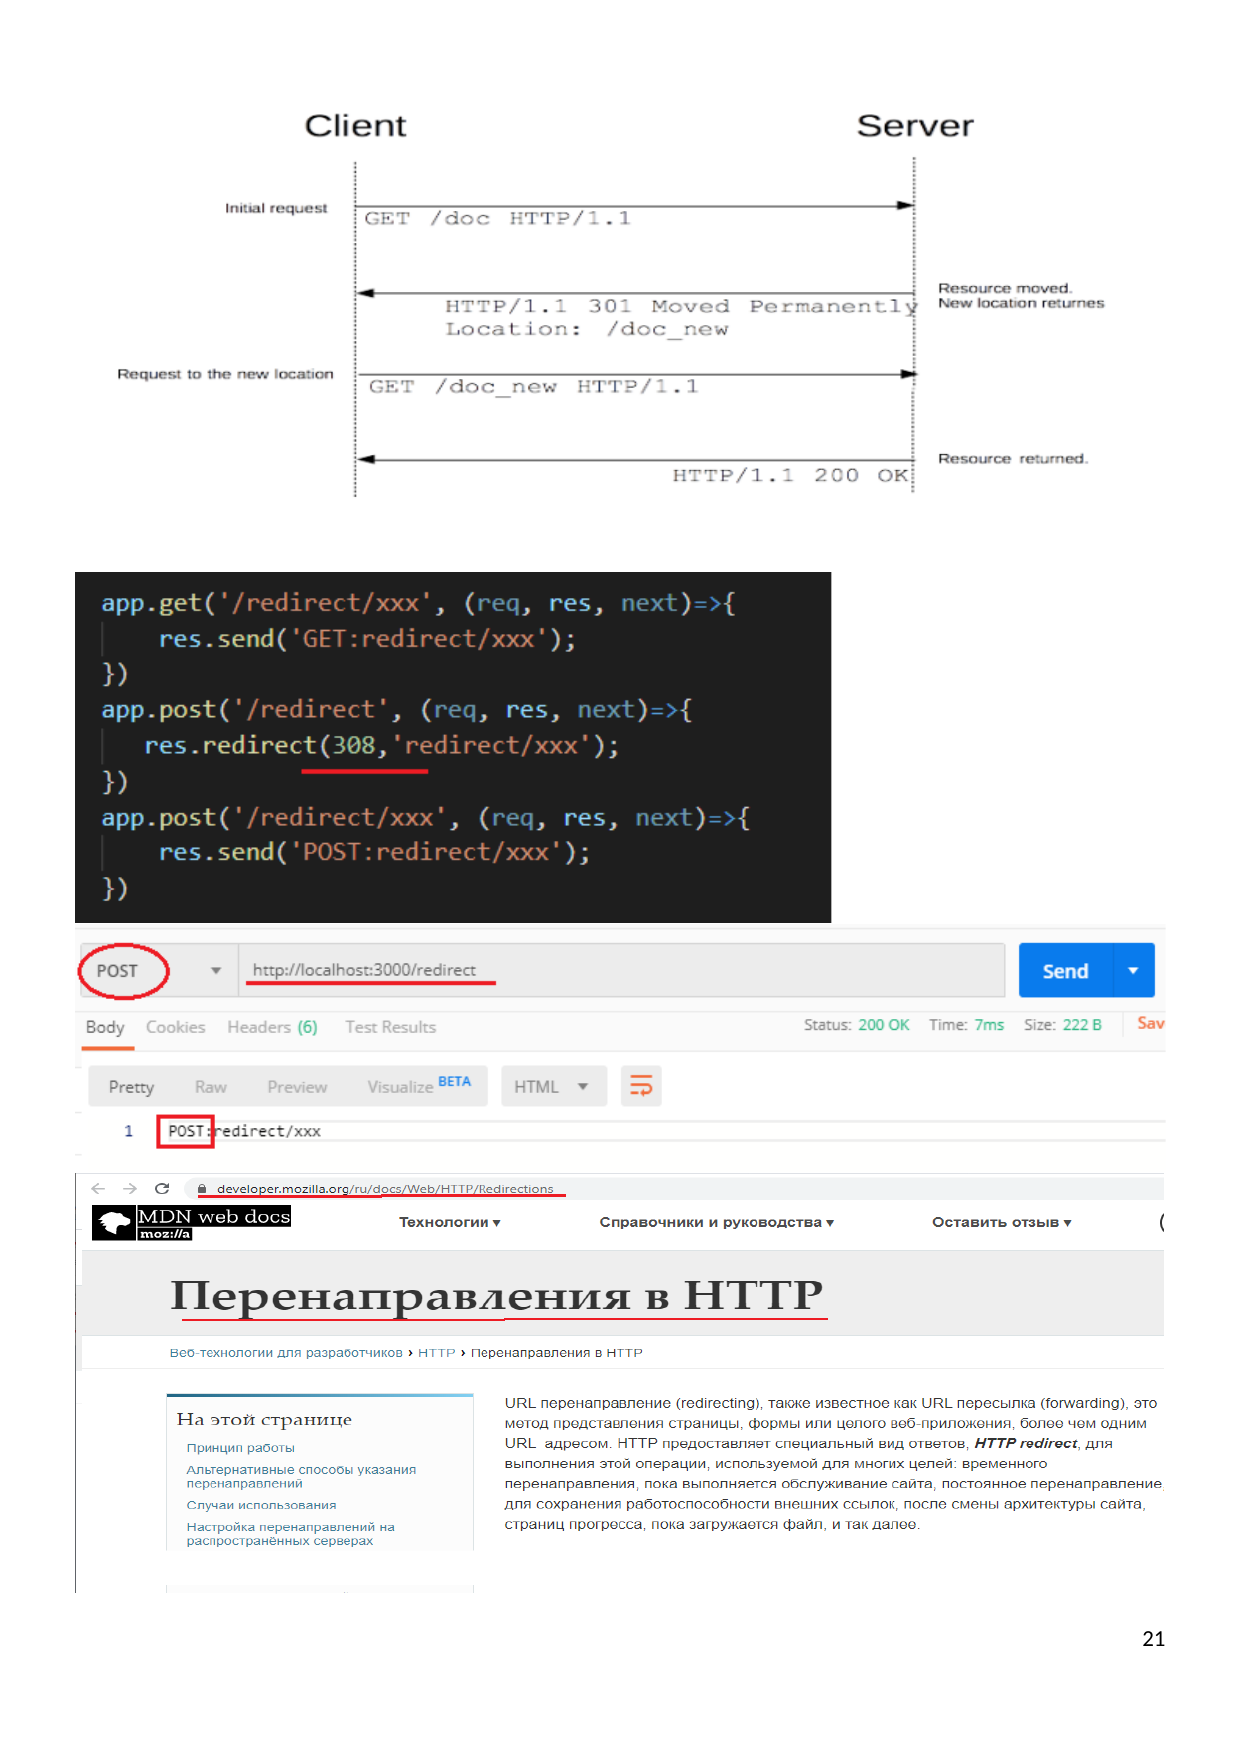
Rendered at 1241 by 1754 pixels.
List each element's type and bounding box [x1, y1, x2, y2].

picture [75, 924, 1166, 1172]
picture [75, 75, 1154, 535]
picture [75, 1173, 1164, 1593]
picture [75, 572, 832, 923]
